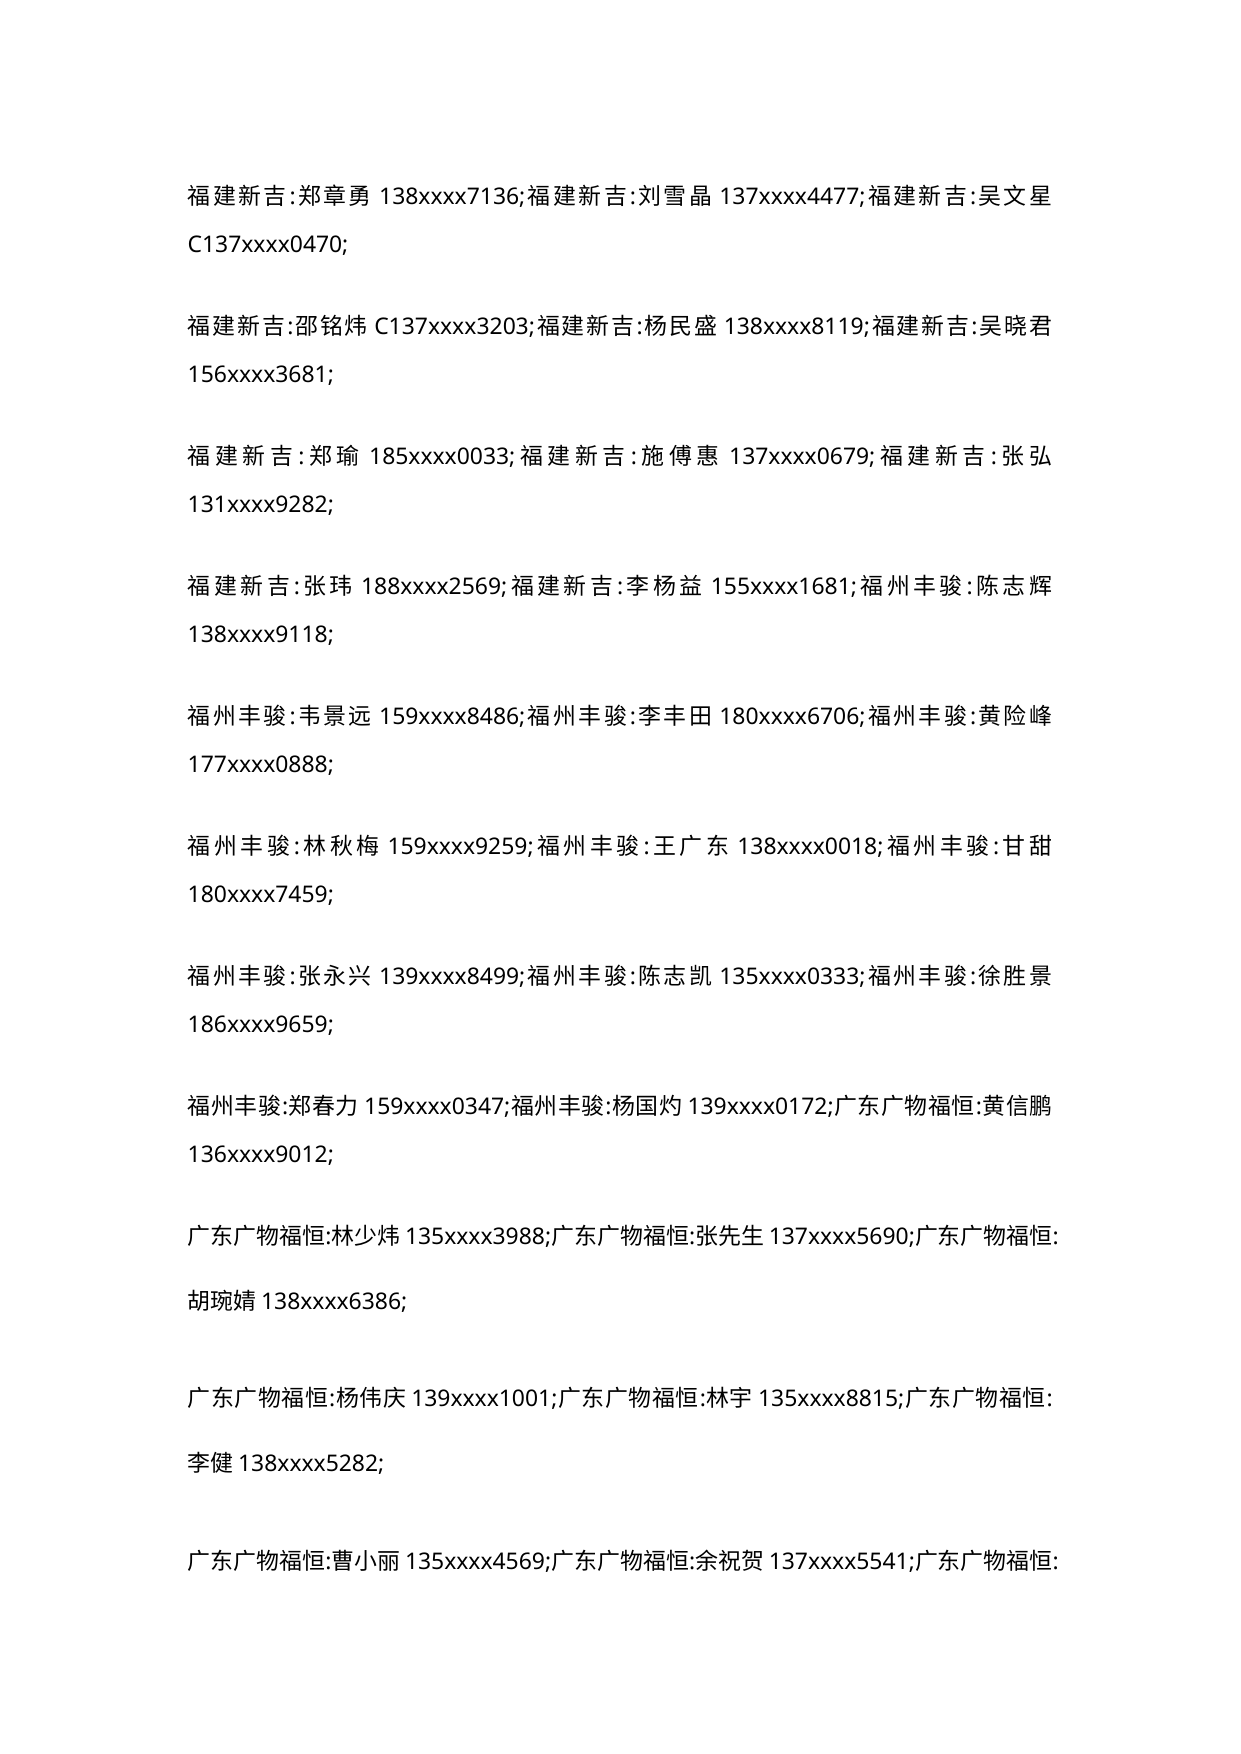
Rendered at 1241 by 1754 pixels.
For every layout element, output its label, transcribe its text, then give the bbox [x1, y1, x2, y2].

text 福州丰骏:韦景远159xxxx8486;福州丰骏:李丰田180xxxx6706;福州丰骏:黄险峰177xxxx0888; [187, 682, 1053, 779]
text 福州丰骏:张永兴139xxxx8499;福州丰骏:陈志凯135xxxx0333;福州丰骏:徐胜景186xxxx9659; [187, 942, 1053, 1039]
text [187, 1527, 1053, 1592]
text 福建新吉:张玮188xxxx2569;福建新吉:李杨益155xxxx1681;福州丰骏:陈志辉138xxxx9118; [187, 552, 1053, 649]
text 福建新吉:郑章勇138xxxx7136;福建新吉:刘雪晶137xxxx4477;福建新吉:吴文星C137xxxx0470; [187, 162, 1053, 259]
text 福建新吉:郑瑜185xxxx0033;福建新吉:施傅惠137xxxx0679;福建新吉:张弘131xxxx9282; [187, 422, 1053, 519]
text 福建新吉:邵铭炜C137xxxx3203;福建新吉:杨民盛138xxxx8119;福建新吉:吴晓君156xxxx3681; [187, 292, 1053, 389]
text 福州丰骏:郑春力159xxxx0347;福州丰骏:杨国灼139xxxx0172;广东广物福恒:黄信鹏136xxxx9012; [187, 1072, 1053, 1169]
text 广东广物福恒:林少炜135xxxx3988;广东广物福恒:张先生137xxxx5690;广东广物福恒:胡琬婧138xxxx6386; [187, 1202, 1053, 1332]
text 福州丰骏:林秋梅159xxxx9259;福州丰骏:王广东138xxxx0018;福州丰骏:甘甜180xxxx7459; [187, 812, 1053, 909]
text 广东广物福恒:杨伟庆139xxxx1001;广东广物福恒:林宇135xxxx8815;广东广物福恒:李健138xxxx5282; [187, 1364, 1053, 1494]
